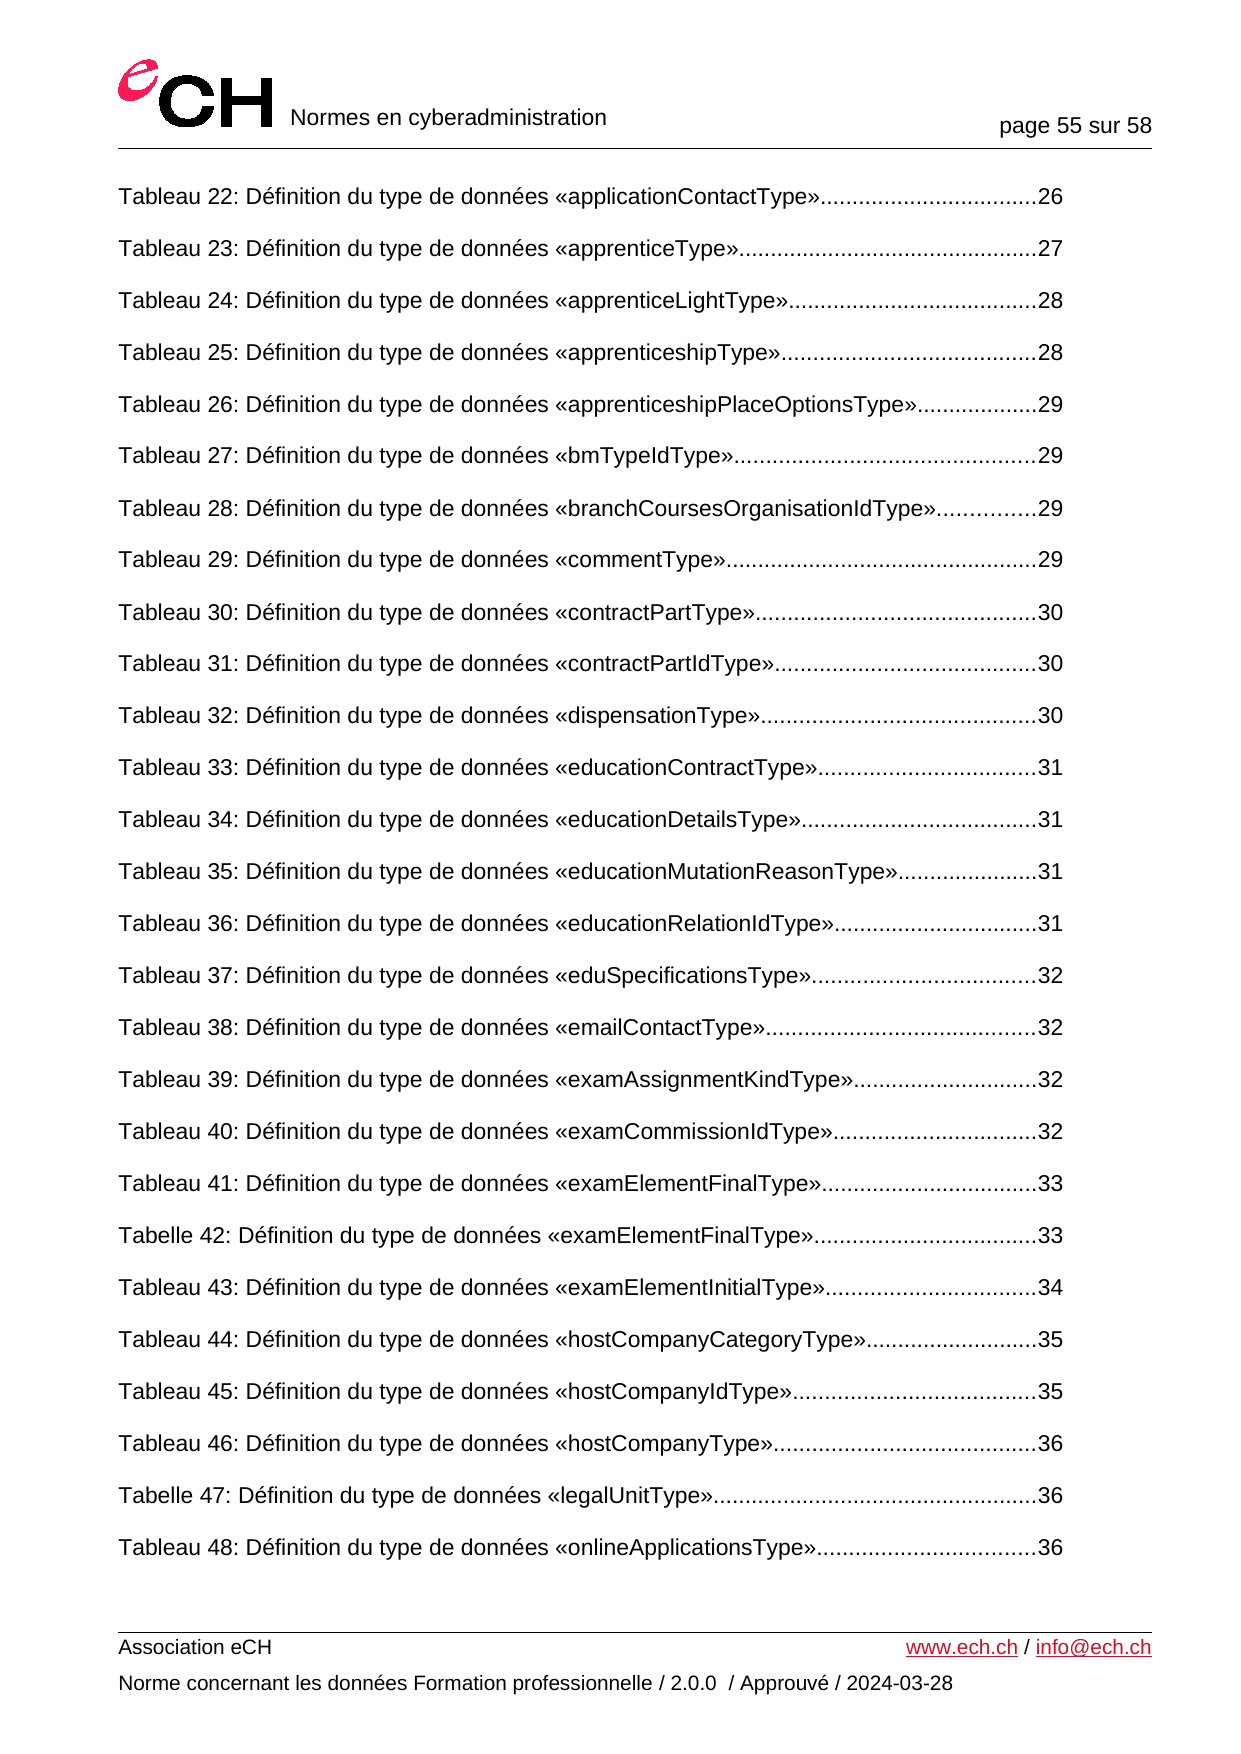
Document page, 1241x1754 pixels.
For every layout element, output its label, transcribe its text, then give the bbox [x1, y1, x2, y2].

text Tableau 28: Définition du type de données «branchCoursesOrganisationIdType». 29 [118, 494, 1152, 521]
text Tableau 39: Définition du type de données «examAssignmentKindType». 32 [118, 1066, 1152, 1093]
text Tabelle 47: Définition du type de données «legalUnitType». 36 [118, 1482, 1152, 1508]
text Tableau 32: Définition du type de données «dispensationType». 30 [118, 702, 1152, 729]
text Tableau 26: Définition du type de données «apprenticeshipPlaceOptionsType». 29 [118, 391, 1152, 417]
text Tableau 48: Définition du type de données «onlineApplicationsType». 36 [118, 1534, 1152, 1560]
text Tableau 37: Définition du type de données «eduSpecificationsType». 32 [118, 962, 1152, 989]
text Tableau 41: Définition du type de données «examElementFinalType». 33 [118, 1170, 1152, 1197]
text Tableau 40: Définition du type de données «examCommissionIdType». 32 [118, 1118, 1152, 1144]
text Tableau 45: Définition du type de données «hostCompanyIdType». 35 [118, 1378, 1152, 1404]
text Tableau 35: Définition du type de données «educationMutationReasonType». 31 [118, 858, 1152, 885]
text Tableau 38: Définition du type de données «emailContactType». 32 [118, 1014, 1152, 1041]
text Tableau 22: Définition du type de données «applicationContactType». 26 [118, 183, 1152, 209]
text Tabelle 42: Définition du type de données «examElementFinalType». 33 [118, 1222, 1152, 1248]
text Tableau 29: Définition du type de données «commentType». 29 [118, 546, 1152, 573]
text Tableau 36: Définition du type de données «educationRelationIdType». 31 [118, 910, 1152, 937]
text Tableau 33: Définition du type de données «educationContractType». 31 [118, 754, 1152, 781]
text Tableau 24: Définition du type de données «apprenticeLightType». 28 [118, 287, 1152, 313]
text Tableau 27: Définition du type de données «bmTypeIdType». 29 [118, 442, 1152, 469]
text Tableau 44: Définition du type de données «hostCompanyCategoryType». 35 [118, 1326, 1152, 1352]
text Tableau 43: Définition du type de données «examElementInitialType». 34 [118, 1274, 1152, 1301]
text Tableau 34: Définition du type de données «educationDetailsType». 31 [118, 806, 1152, 833]
text Tableau 25: Définition du type de données «apprenticeshipType». 28 [118, 338, 1152, 365]
text Tableau 46: Définition du type de données «hostCompanyType». 36 [118, 1430, 1152, 1456]
text Tableau 31: Définition du type de données «contractPartIdType». 30 [118, 650, 1152, 677]
text Tableau 30: Définition du type de données «contractPartType». 30 [118, 598, 1152, 625]
text Tableau 23: Définition du type de données «apprenticeType». 27 [118, 234, 1152, 261]
